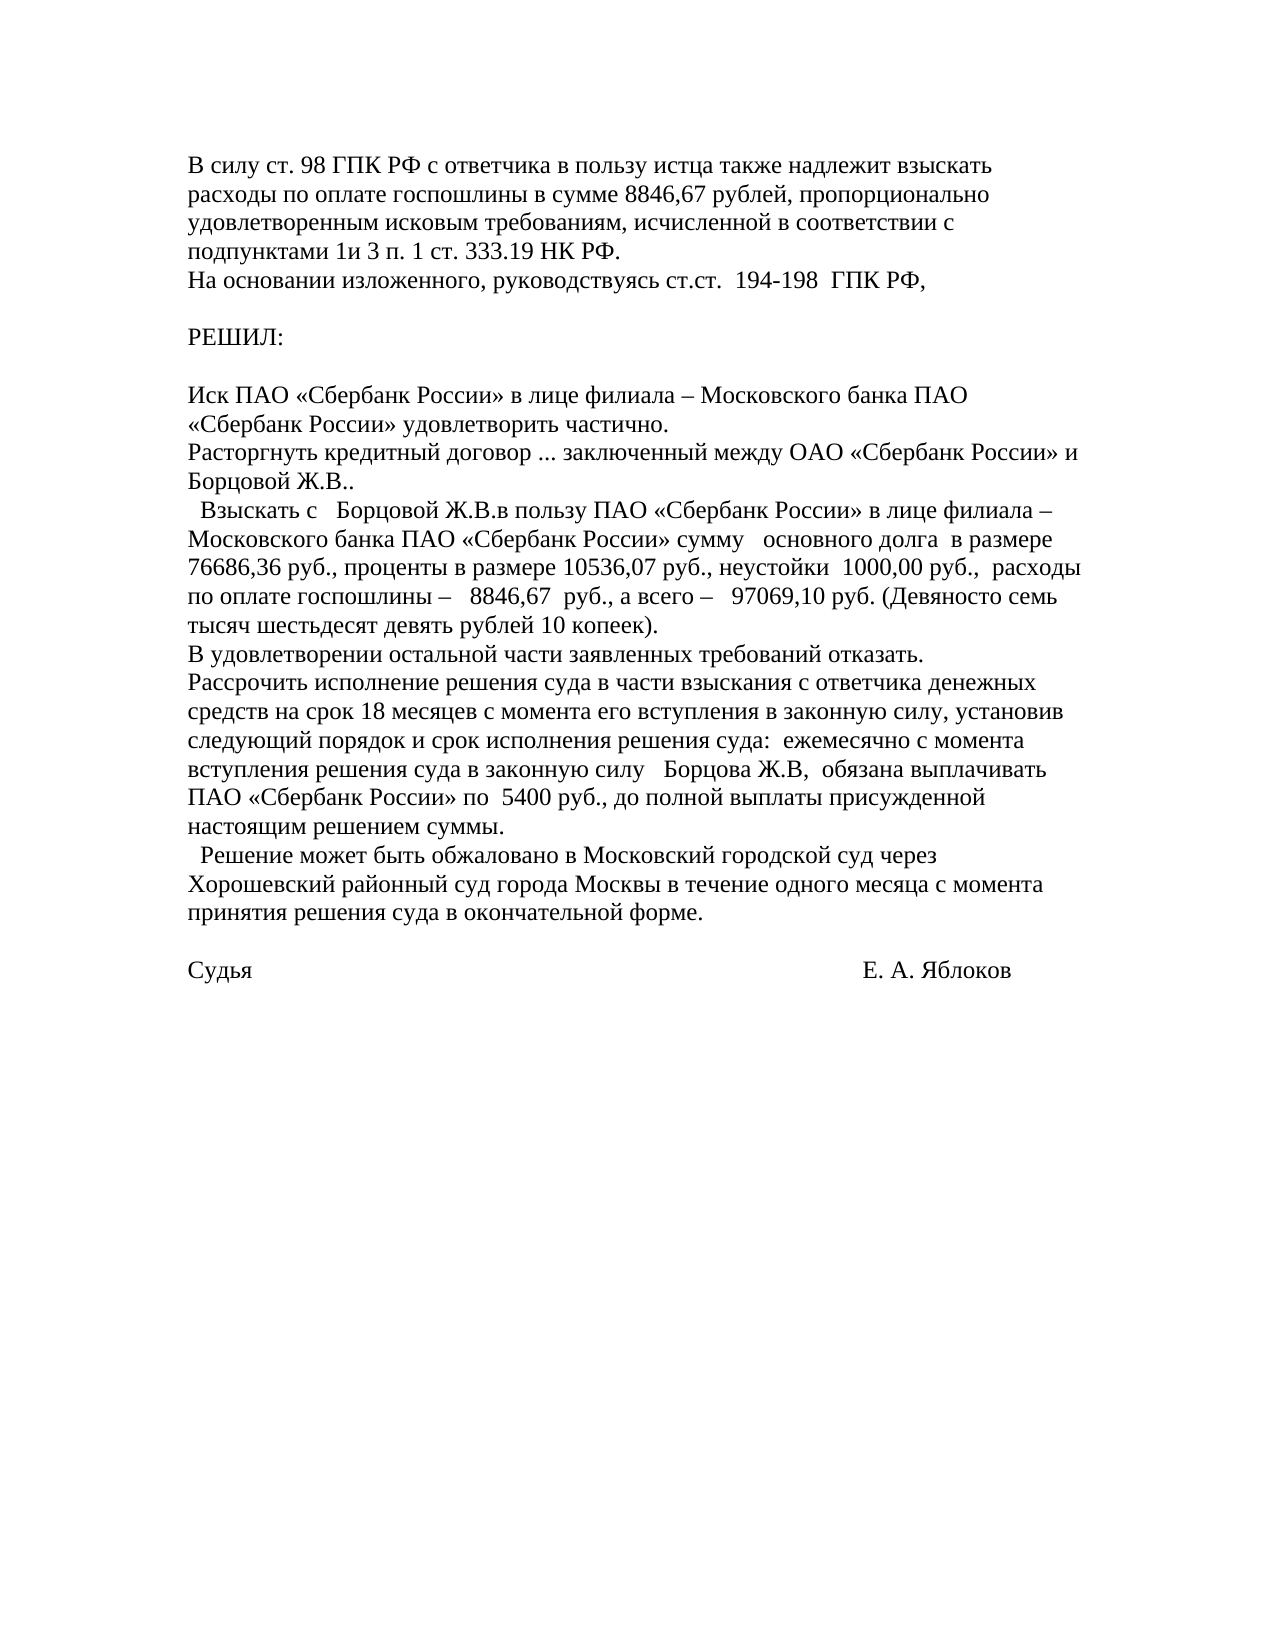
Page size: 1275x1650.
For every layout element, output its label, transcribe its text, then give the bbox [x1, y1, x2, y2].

text Рассрочить исполнение решения суда в части взыскания с ответчика денежных средств на срок 18 месяцев с момента его вступления в законную силу, установив следующий порядок и срок исполнения решения суда: ежемесячно с момента вступления решения суда в законную силу Борцова Ж.В, обязана выплачивать ПАО «Сбербанк России» по 5400 руб., до полной выплаты присужденной настоящим решением суммы. [187, 667, 1087, 840]
text Расторгнуть кредитный договор ... заключенный между ОАО «Сбербанк России» и Борцовой Ж.В.. [187, 437, 1087, 495]
text В силу ст. 98 ГПК РФ с ответчика в пользу истца также надлежит взыскать расходы по оплате госпошлины в сумме 8846,67 рублей, пропорционально удовлетворенным исковым требованиям, исчисленной в соответствии с подпунктами 1и 3 п. 1 ст. 333.19 НК РФ. [187, 150, 1087, 265]
text Иск ПАО «Сбербанк России» в лице филиала – Московского банка ПАО «Сбербанк России» удовлетворить частично. [187, 380, 1087, 437]
text На основании изложенного, руководствуясь ст.ст. 194-198 ГПК РФ, [187, 265, 1087, 294]
text Решение может быть обжаловано в Московский городской суд через Хорошевский районный суд города Москвы в течение одного месяца с момента принятия решения суда в окончательной форме. [187, 840, 1087, 926]
text Взыскать с Борцовой Ж.В.в пользу ПАО «Сбербанк России» в лице филиала – Московского банка ПАО «Сбербанк России» сумму основного долга в размере 76686,36 руб., проценты в размере 10536,07 руб., неустойки 1000,00 руб., расходы по оплате госпошлины – 8846,67 руб., а всего – 97069,10 руб. (Девяносто семь тысяч шестьдесят девять рублей 10 копеек). [187, 495, 1087, 639]
text Судья Е. А. Яблоков [187, 955, 1087, 984]
text В удовлетворении остальной части заявленных требований отказать. [187, 639, 1087, 667]
text РЕШИЛ: [187, 322, 1087, 351]
